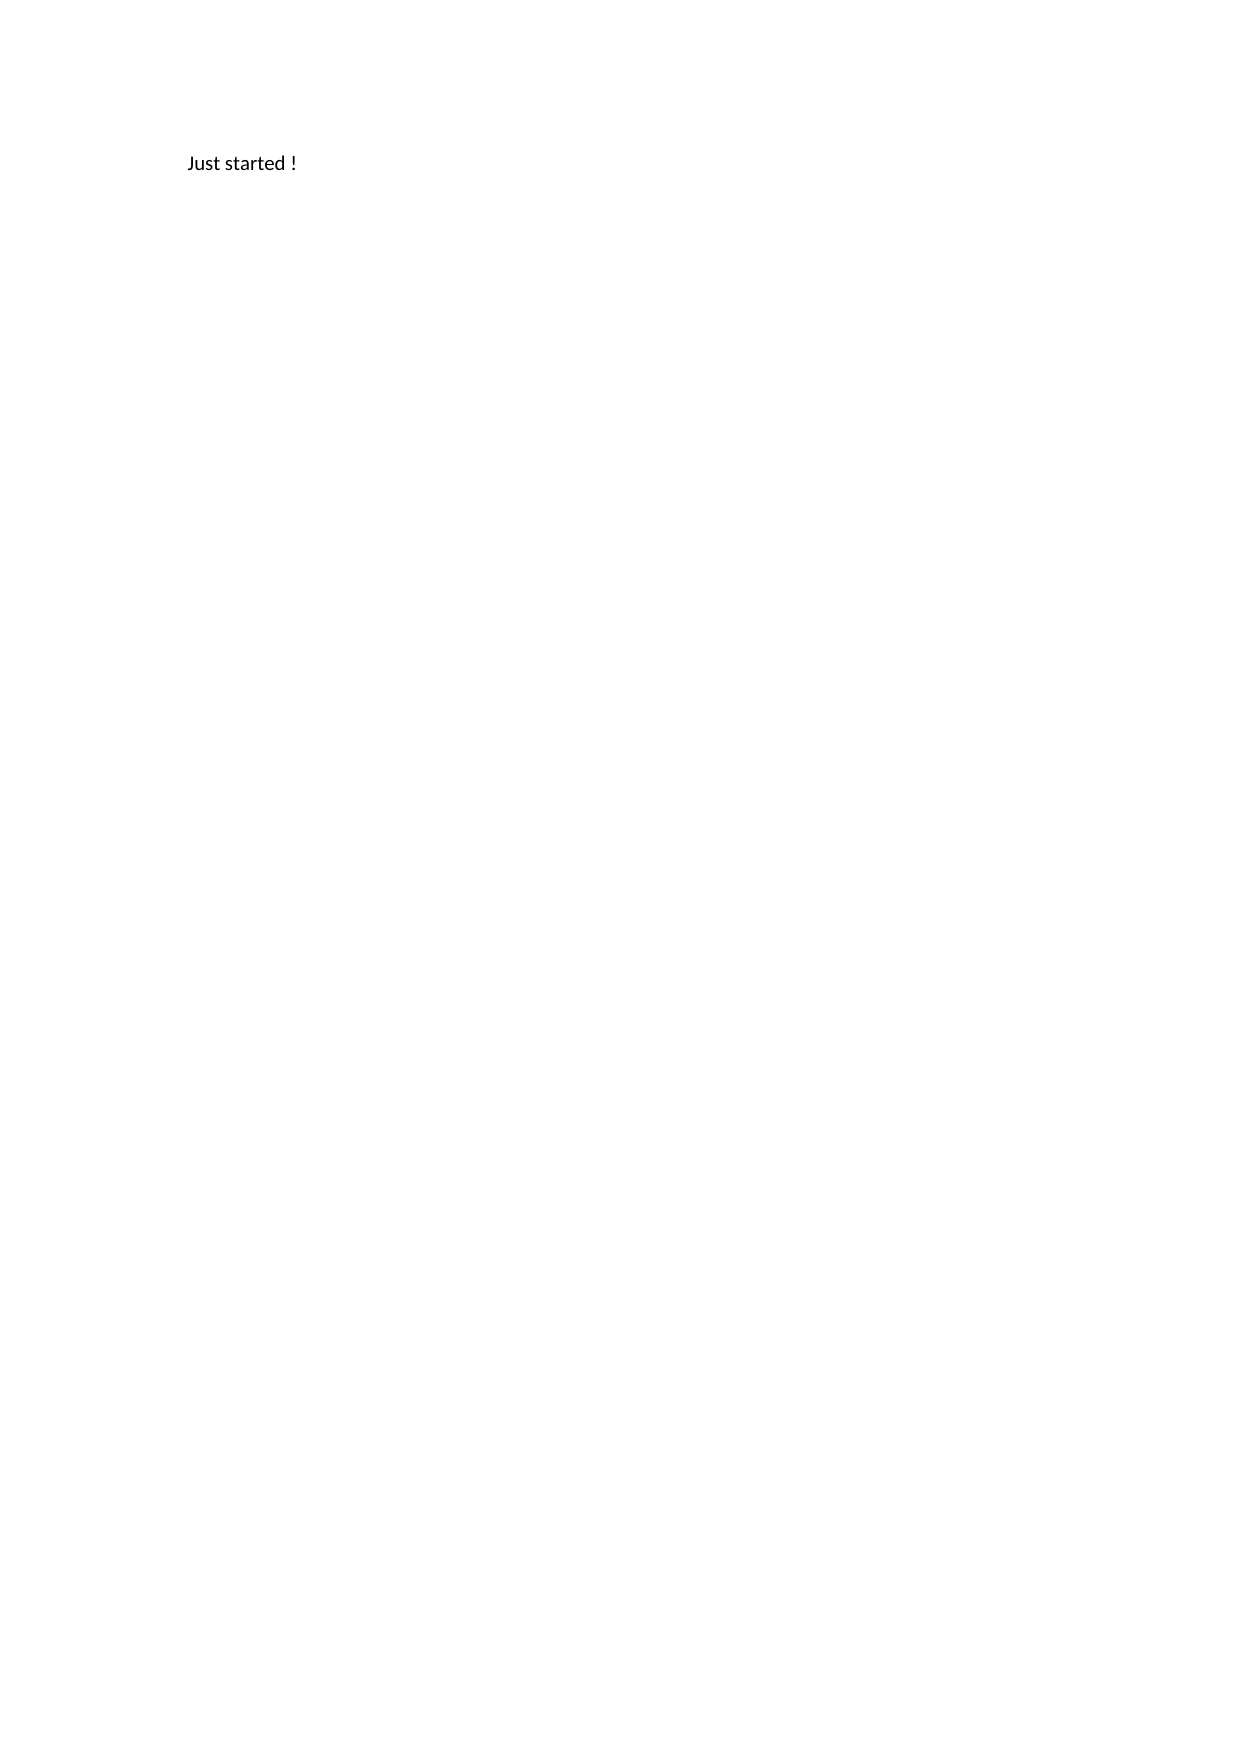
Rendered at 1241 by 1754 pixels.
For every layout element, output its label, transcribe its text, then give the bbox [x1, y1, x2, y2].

text Just started ! [187, 150, 1053, 175]
